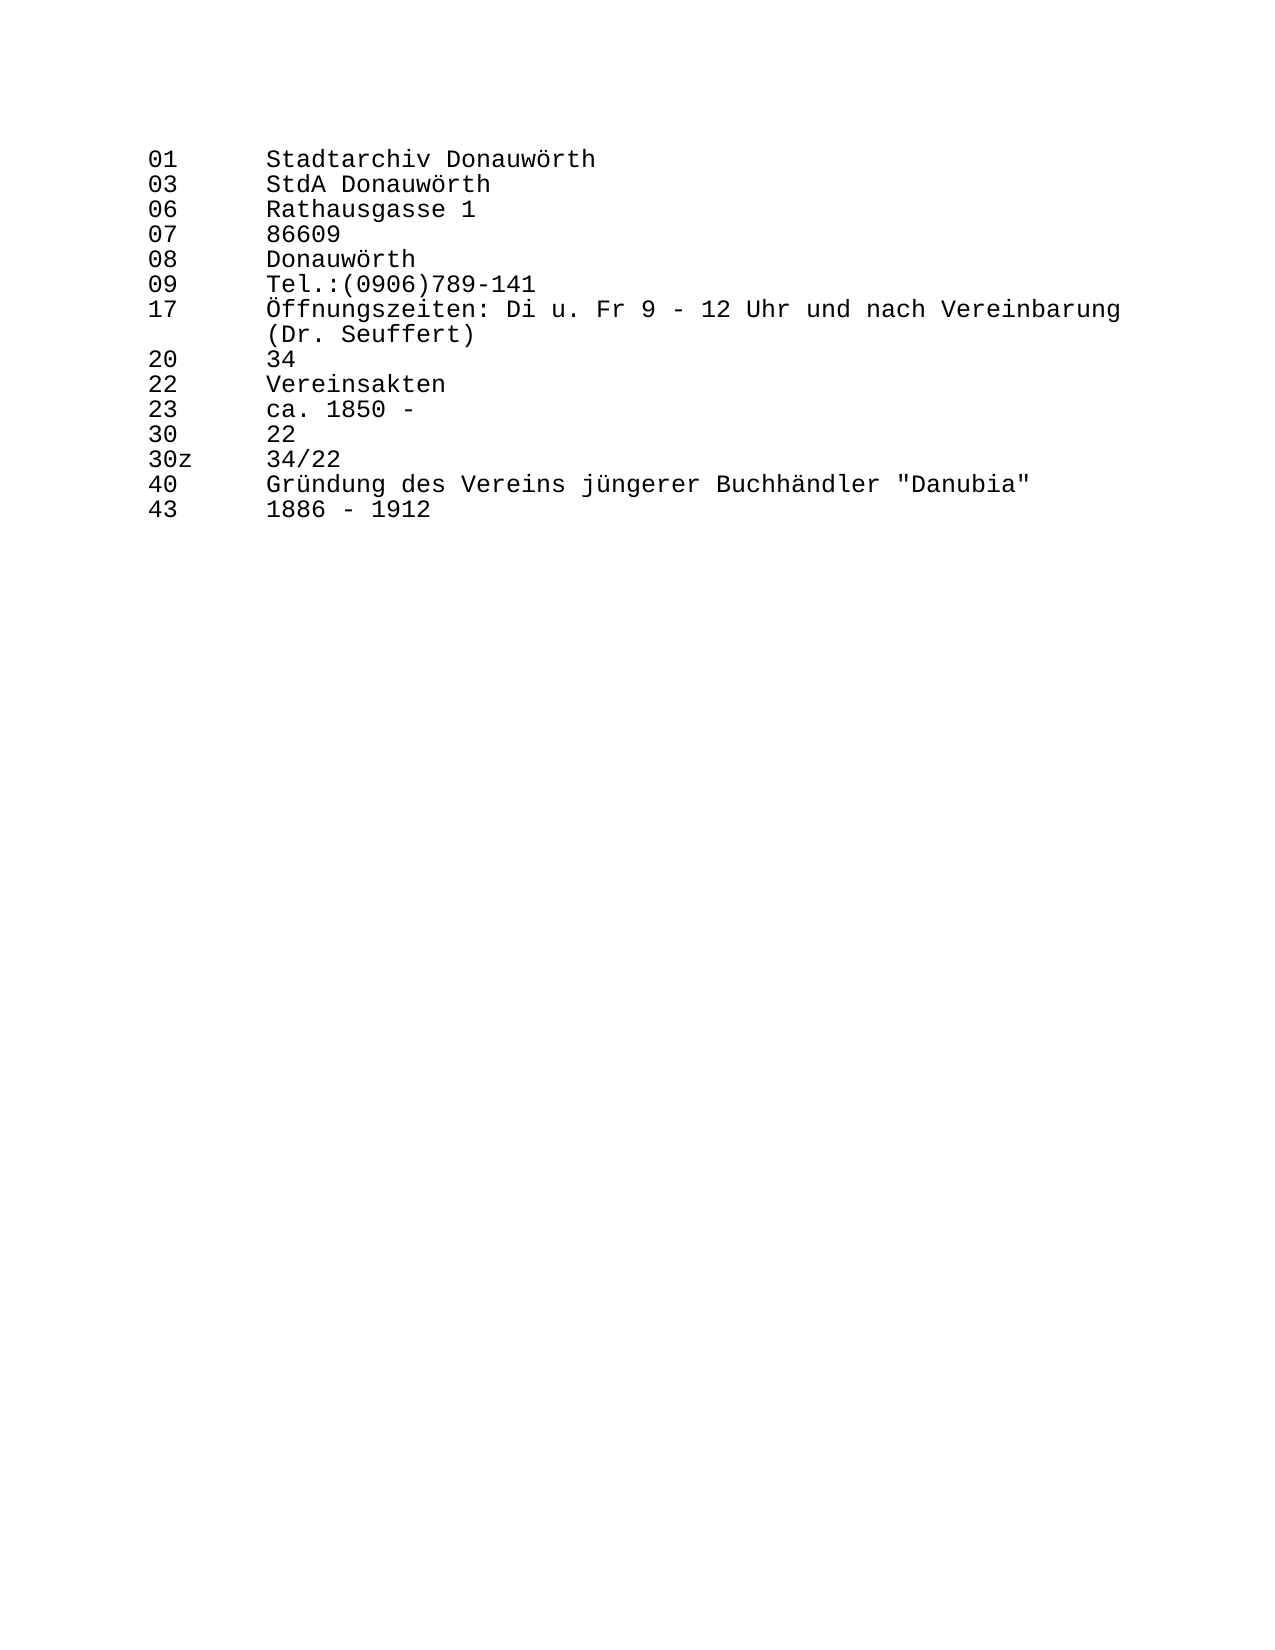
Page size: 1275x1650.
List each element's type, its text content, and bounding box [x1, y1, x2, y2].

text 07 86609 [148, 223, 1127, 248]
text 20 34 [148, 348, 1127, 373]
text 08 Donauwörth [148, 248, 1127, 273]
text 40 Gründung des k[Vereins jüngerer Buchhändler "Danubia"]k [148, 473, 1127, 498]
text 30 22 [148, 423, 1127, 448]
text 01 Stadtarchiv Donauwörth [148, 148, 1127, 173]
text 09 Tel.:(0906)789-141 [148, 273, 1127, 298]
text 03 StdA Donauwörth [148, 173, 1127, 198]
text 06 Rathausgasse 1 [148, 198, 1127, 223]
text 30z 34/22 [148, 448, 1127, 473]
text 43 1886 - 1912 [148, 498, 1127, 523]
text 22 Vereinsakten [148, 373, 1127, 398]
text 17 Öffnungszeiten: Di u. Fr 9 - 12 Uhr und nach Vereinbarung (Dr. Seuffert) [148, 298, 1127, 348]
text 23 ca. 1850 - [148, 398, 1127, 423]
